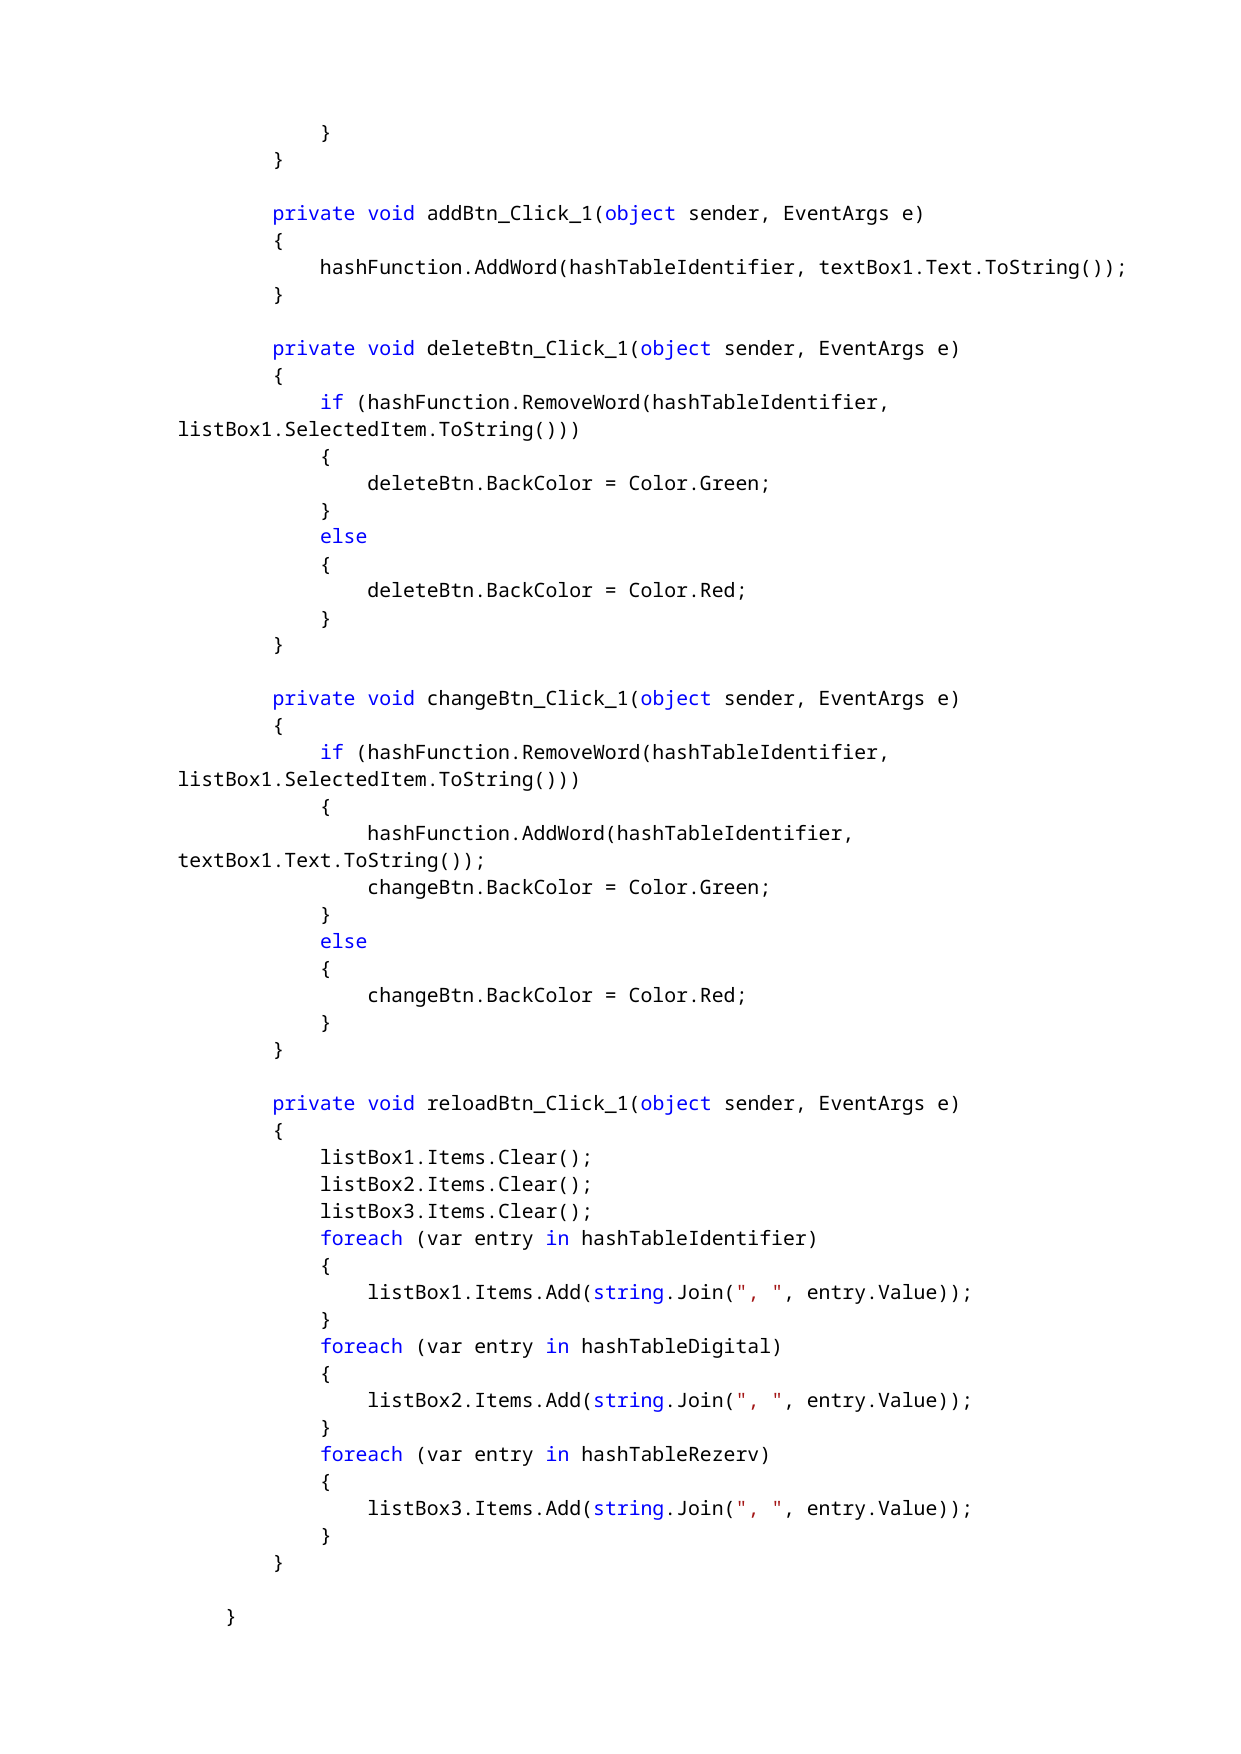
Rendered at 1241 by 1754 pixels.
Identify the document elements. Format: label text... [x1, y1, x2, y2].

text deleteBtn.BackColor = Color.Red; [177, 577, 1152, 604]
text hashFunction.AddWord(hashTableIdentifier, textBox1.Text.ToString()); [177, 253, 1152, 280]
text { [177, 361, 1152, 388]
text { [177, 550, 1152, 577]
text private void changeBtn_Click_1(object sender, EventArgs e) [177, 685, 1152, 712]
text if (hashFunction.RemoveWord(hashTableIdentifier, listBox1.SelectedItem.ToString())) [177, 388, 1152, 442]
text listBox2.Items.Add(string.Join(", ", entry.Value)); [177, 1386, 1152, 1413]
text else [177, 927, 1152, 954]
text { [177, 226, 1152, 253]
text foreach (var entry in hashTableRezerv) [177, 1440, 1152, 1467]
text } [177, 1305, 1152, 1332]
text foreach (var entry in hashTableDigital) [177, 1332, 1152, 1359]
text { [177, 793, 1152, 819]
text { [177, 1116, 1152, 1143]
text } [177, 1413, 1152, 1440]
text private void deleteBtn_Click_1(object sender, EventArgs e) [177, 334, 1152, 361]
text { [177, 1251, 1152, 1278]
text foreach (var entry in hashTableIdentifier) [177, 1224, 1152, 1251]
text } [177, 496, 1152, 523]
text listBox1.Items.Add(string.Join(", ", entry.Value)); [177, 1278, 1152, 1305]
text { [177, 1467, 1152, 1494]
text } [177, 280, 1152, 307]
text { [177, 1359, 1152, 1386]
text listBox3.Items.Clear(); [177, 1197, 1152, 1224]
text changeBtn.BackColor = Color.Red; [177, 981, 1152, 1008]
text private void reloadBtn_Click_1(object sender, EventArgs e) [177, 1089, 1152, 1116]
text changeBtn.BackColor = Color.Green; [177, 873, 1152, 901]
text hashFunction.AddWord(hashTableIdentifier, textBox1.Text.ToString()); [177, 819, 1152, 873]
text } [177, 145, 1152, 172]
text listBox2.Items.Clear(); [177, 1170, 1152, 1197]
text { [177, 954, 1152, 981]
text } [177, 604, 1152, 631]
text } [177, 118, 1152, 145]
text deleteBtn.BackColor = Color.Green; [177, 469, 1152, 496]
text private void addBtn_Click_1(object sender, EventArgs e) [177, 199, 1152, 226]
text } [177, 1008, 1152, 1035]
text } [177, 901, 1152, 927]
text } [177, 631, 1152, 658]
text else [177, 523, 1152, 550]
text { [177, 712, 1152, 739]
text } [177, 1035, 1152, 1062]
text listBox1.Items.Clear(); [177, 1143, 1152, 1170]
text } [177, 1602, 1152, 1629]
text if (hashFunction.RemoveWord(hashTableIdentifier, listBox1.SelectedItem.ToString())) [177, 739, 1152, 793]
text } [177, 1548, 1152, 1575]
text { [177, 442, 1152, 469]
text listBox3.Items.Add(string.Join(", ", entry.Value)); [177, 1494, 1152, 1521]
text } [177, 1521, 1152, 1548]
